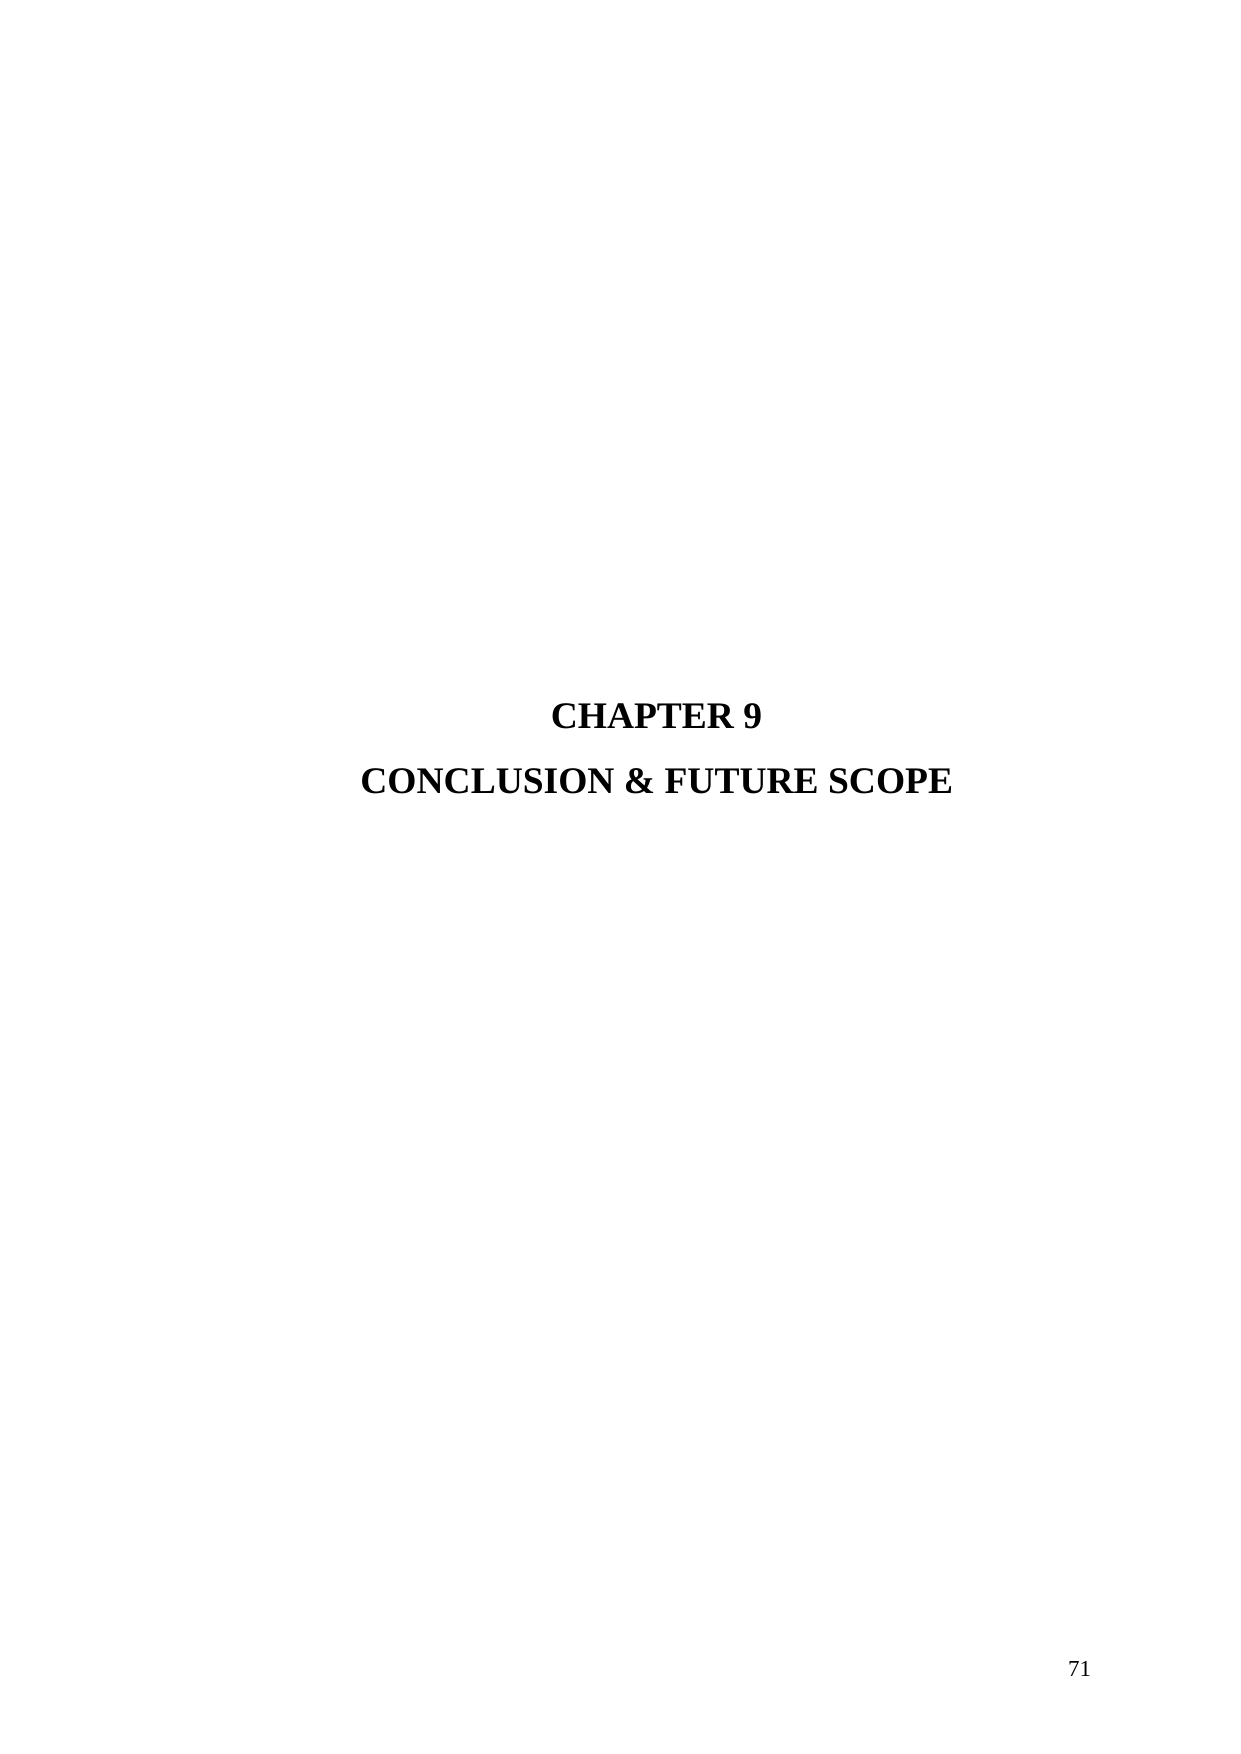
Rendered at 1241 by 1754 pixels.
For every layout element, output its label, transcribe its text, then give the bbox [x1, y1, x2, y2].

subtitle CHAPTER 9 CONCLUSION & FUTURE SCOPE [360, 693, 1008, 801]
